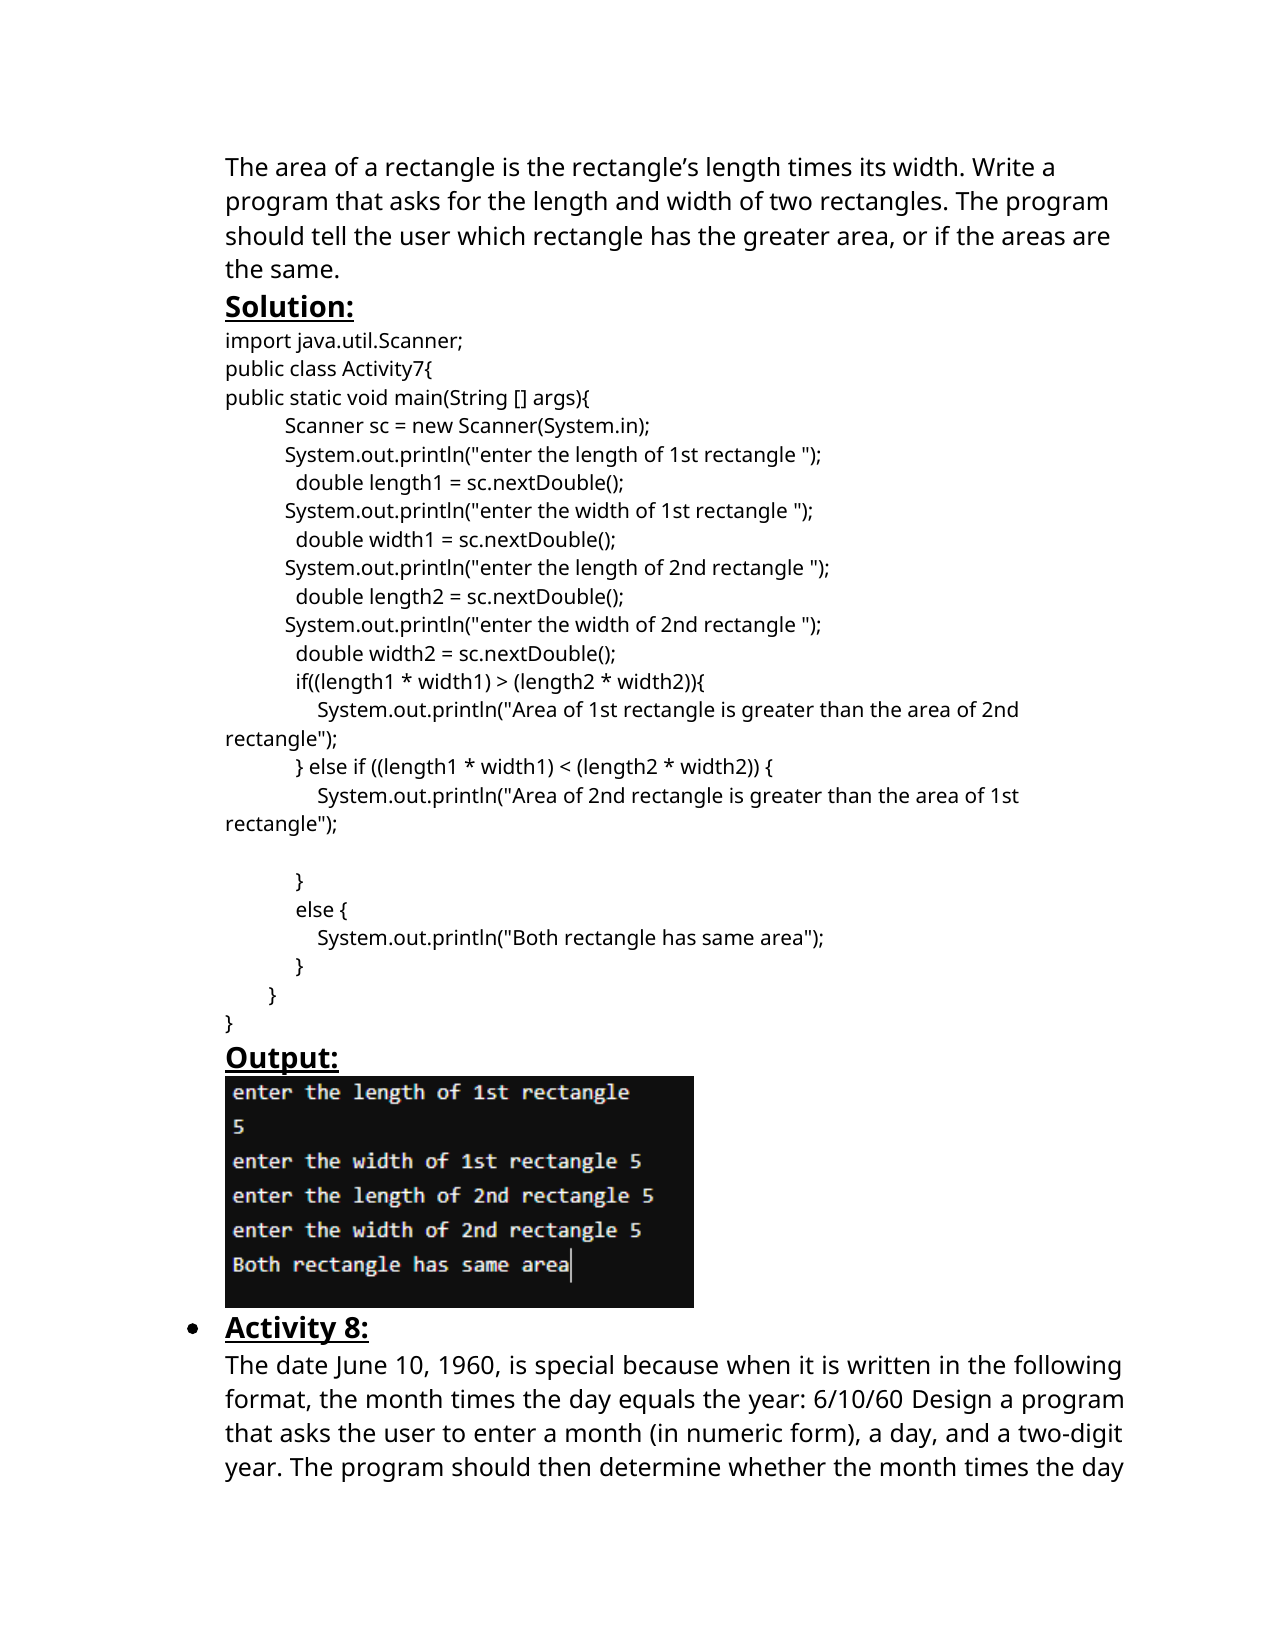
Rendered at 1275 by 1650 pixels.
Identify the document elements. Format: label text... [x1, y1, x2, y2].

list } [225, 952, 1125, 980]
list double length2 = sc.nextDouble(); [225, 582, 1125, 610]
list else { [225, 895, 1125, 923]
list System.out.println("enter the length of 2nd rectangle "); [225, 553, 1125, 582]
list Scanner sc = new Scanner(System.in); [225, 411, 1125, 440]
list System.out.println("Area of 1st rectangle is greater than the area of 2nd rectangle"); [225, 696, 1125, 752]
list double width2 = sc.nextDouble(); [225, 639, 1125, 667]
list } [225, 980, 1125, 1008]
list Output: [225, 1037, 1125, 1077]
list System.out.println("enter the length of 1st rectangle "); [225, 440, 1125, 468]
list if((length1 * width1) > (length2 * width2)){ [225, 667, 1125, 696]
list The area of a rectangle is the rectangle’s length times its width. Write a program that asks for the length and width of two rectangles. The program should tell the user which rectangle has the greater area, or if the areas are the same. [225, 150, 1125, 286]
list } [225, 866, 1125, 895]
list System.out.println("Both rectangle has same area"); [225, 923, 1125, 952]
list Solution: [225, 286, 1125, 326]
list } [225, 1008, 1125, 1037]
list public static void main(String [] args){ [225, 383, 1125, 411]
list double width1 = sc.nextDouble(); [225, 525, 1125, 553]
list System.out.println("enter the width of 2nd rectangle "); [225, 610, 1125, 639]
list System.out.println("Area of 2nd rectangle is greater than the area of 1st rectangle"); [225, 781, 1125, 838]
list } else if ((length1 * width1) < (length2 * width2)) { [225, 752, 1125, 781]
list public class Activity7{ [225, 354, 1125, 383]
list System.out.println("enter the width of 1st rectangle "); [225, 497, 1125, 525]
picture [225, 1076, 694, 1308]
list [225, 1347, 1125, 1484]
list Activity 8: [187, 1308, 1125, 1347]
list import java.util.Scanner; [225, 326, 1125, 354]
list double length1 = sc.nextDouble(); [225, 468, 1125, 497]
